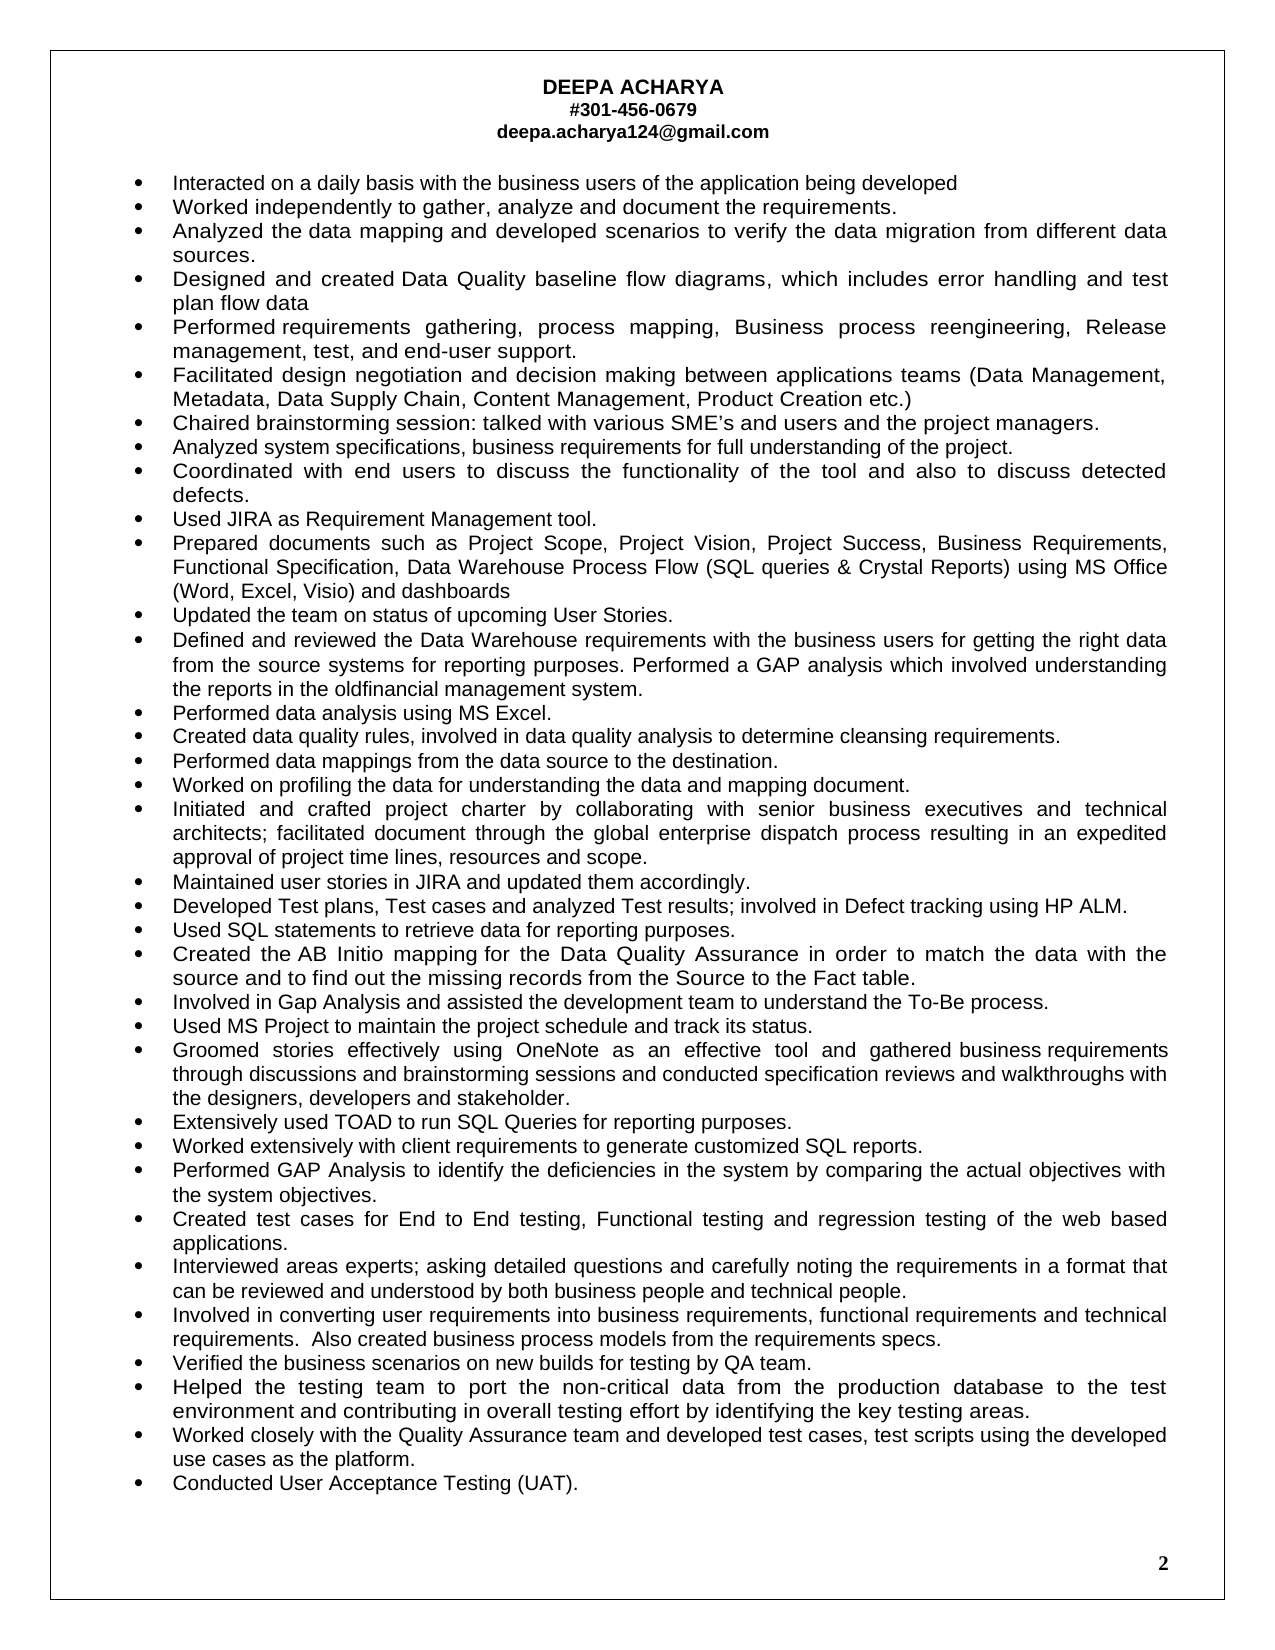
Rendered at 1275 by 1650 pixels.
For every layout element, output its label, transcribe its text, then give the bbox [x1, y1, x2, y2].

list Analyzed the data mapping and developed scenarios to verify the data migration from different data sources. [135, 219, 1168, 267]
list Performed GAP Analysis to identify the deficiencies in the system by comparing the actual objectives with the system objectives. [135, 1158, 1168, 1206]
list Conducted User Acceptance Testing (UAT). [135, 1471, 1168, 1494]
list Worked independently to gather, analyze and document the requirements. [135, 194, 1168, 219]
list Designed and created Data Quality baseline flow diagrams, which includes error handling and test plan flow data [135, 267, 1168, 315]
list Interviewed areas experts; asking detailed questions and carefully noting the requirements in a format that can be reviewed and understood by both business people and technical people. [135, 1254, 1168, 1302]
list Prepared documents such as Project Scope, Project Vision, Project Success, Business Requirements, Functional Specification, Data Warehouse Process Flow (SQL queries & Crystal Reports) using MS Office (Word, Excel, Visio) and dashboards [135, 531, 1168, 603]
list Worked on profiling the data for understanding the data and mapping document. [135, 772, 1168, 797]
list Created test cases for End to End testing, Functional testing and regression testing of the web based applications. [135, 1206, 1168, 1254]
list Maintained user stories in JIRA and updated them accordingly. [135, 870, 1168, 894]
list Groomed stories effectively using OneNote as an effective tool and gathered business requirements through discussions and brainstorming sessions and conducted specification reviews and walkthroughs with the designers, developers and stakeholder. [135, 1038, 1168, 1110]
list Defined and reviewed the Data Warehouse requirements with the business users for getting the right data from the source systems for reporting purposes. Performed a GAP analysis which involved understanding the reports in the oldfinancial management system. [135, 628, 1168, 700]
list Performed data mappings from the data source to the destination. [135, 748, 1168, 772]
list Worked closely with the Quality Assurance team and developed test cases, test scripts using the developed use cases as the platform. [135, 1422, 1168, 1471]
list Coordinated with end users to discuss the functionality of the tool and also to discuss detected defects. [135, 459, 1168, 507]
list Chaired brainstorming session: talked with various SME’s and users and the project managers. [135, 411, 1168, 435]
list Performed data analysis using MS Excel. [135, 700, 1168, 724]
list Used SQL statements to retrieve data for reporting purposes. [135, 918, 1168, 942]
list Created data quality rules, involved in data quality analysis to determine cleansing requirements. [135, 724, 1168, 748]
list Updated the team on status of upcoming User Stories. [135, 603, 1168, 627]
list Used MS Project to maintain the project schedule and track its status. [135, 1014, 1168, 1038]
list Involved in converting user requirements into business requirements, functional requirements and technical requirements. Also created business process models from the requirements specs. [135, 1302, 1168, 1350]
list Created the AB Initio mapping for the Data Quality Assurance in order to match the data with the source and to find out the missing records from the Source to the Fact table. [135, 942, 1168, 990]
list Helped the testing team to port the non-critical data from the production database to the test environment and contributing in overall testing effort by identifying the key testing areas. [135, 1374, 1168, 1422]
list Developed Test plans, Test cases and analyzed Test results; involved in Defect tracking using HP ALM. [135, 894, 1168, 918]
list Facilitated design negotiation and decision making between applications teams (Data Management, Metadata, Data Supply Chain, Content Management, Product Creation etc.) [135, 363, 1168, 411]
list Involved in Gap Analysis and assisted the development team to understand the To-Be process. [135, 990, 1168, 1014]
list Performed requirements gathering, process mapping, Business process reengineering, Release management, test, and end-user support. [135, 315, 1168, 363]
list Extensively used TOAD to run SQL Queries for reporting purposes. [135, 1110, 1168, 1134]
list Used JIRA as Requirement Management tool. [135, 507, 1168, 531]
list Verified the business scenarios on new builds for testing by QA team. [135, 1350, 1168, 1374]
list Initiated and crafted project charter by collaborating with senior business executives and technical architects; facilitated document through the global enterprise dispatch process resulting in an expedited approval of project time lines, resources and scope. [135, 797, 1168, 868]
list Interacted on a daily basis with the business users of the application being developed [135, 171, 1168, 194]
list Analyzed system specifications, business requirements for full understanding of the project. [135, 435, 1168, 459]
list Worked extensively with client requirements to generate customized SQL reports. [135, 1134, 1168, 1158]
